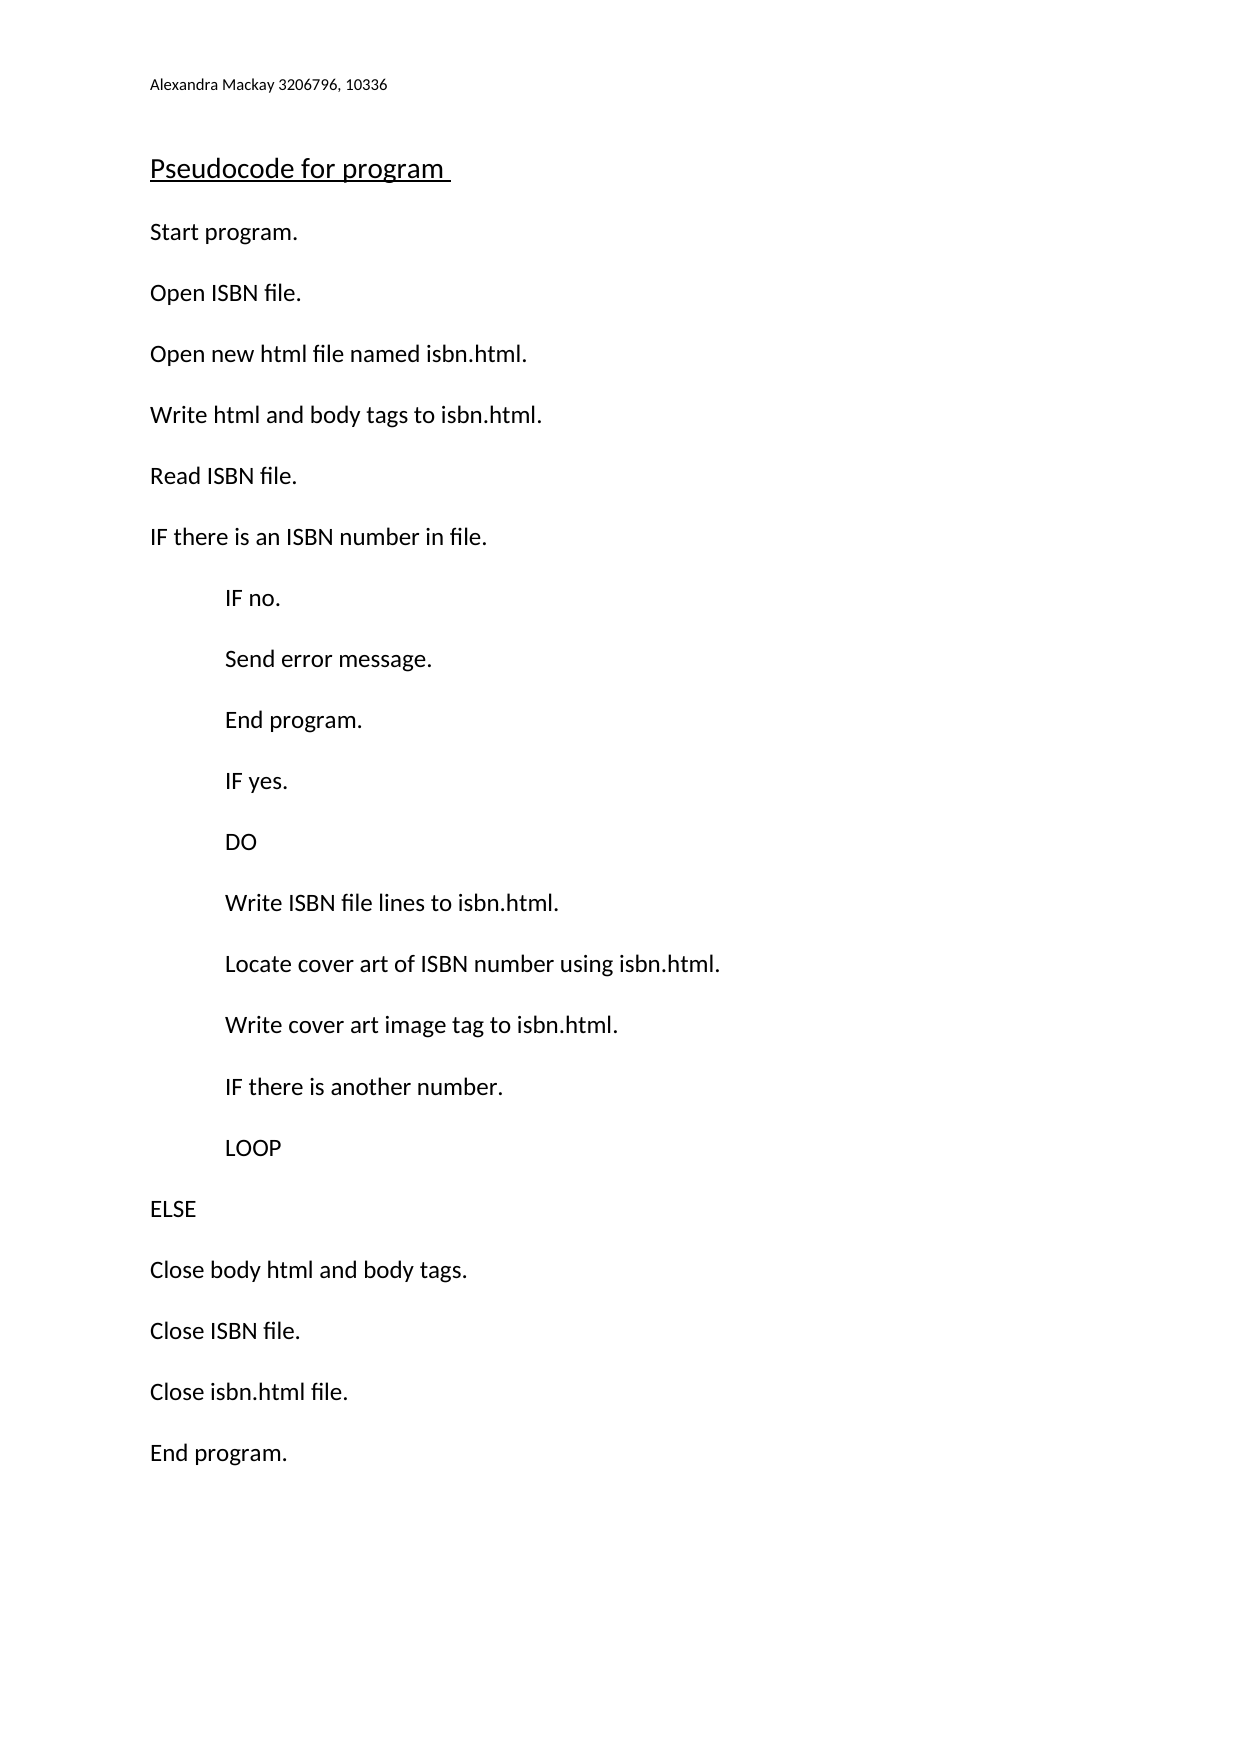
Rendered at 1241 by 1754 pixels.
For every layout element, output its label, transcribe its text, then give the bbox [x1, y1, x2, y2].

text Write ISBN file lines to isbn.html. [225, 857, 1090, 918]
text Close isbn.html file. [150, 1376, 1090, 1406]
text IF no. [225, 582, 1090, 643]
text Pseudocode for program [150, 150, 1090, 186]
text Open ISBN file. [150, 277, 1090, 308]
text Read ISBN file. IF there is an ISBN number in file. [150, 460, 1090, 582]
text ELSE [150, 1193, 1090, 1223]
text LOOP [150, 1132, 1090, 1162]
text IF there is another number. [150, 1071, 1090, 1132]
text Locate cover art of ISBN number using isbn.html. [225, 949, 1090, 979]
text Close ISBN file. [150, 1315, 1090, 1345]
text Open new html file named isbn.html. [150, 308, 1090, 369]
text End program. [150, 1437, 1090, 1467]
text Write cover art image tag to isbn.html. [225, 1010, 1090, 1040]
text Close body html and body tags. [150, 1254, 1090, 1284]
text Write html and body tags to isbn.html. [150, 399, 1090, 430]
text Start program. [150, 216, 1090, 247]
text DO [225, 827, 1090, 857]
text Send error message. End program. IF yes. [225, 643, 1090, 796]
